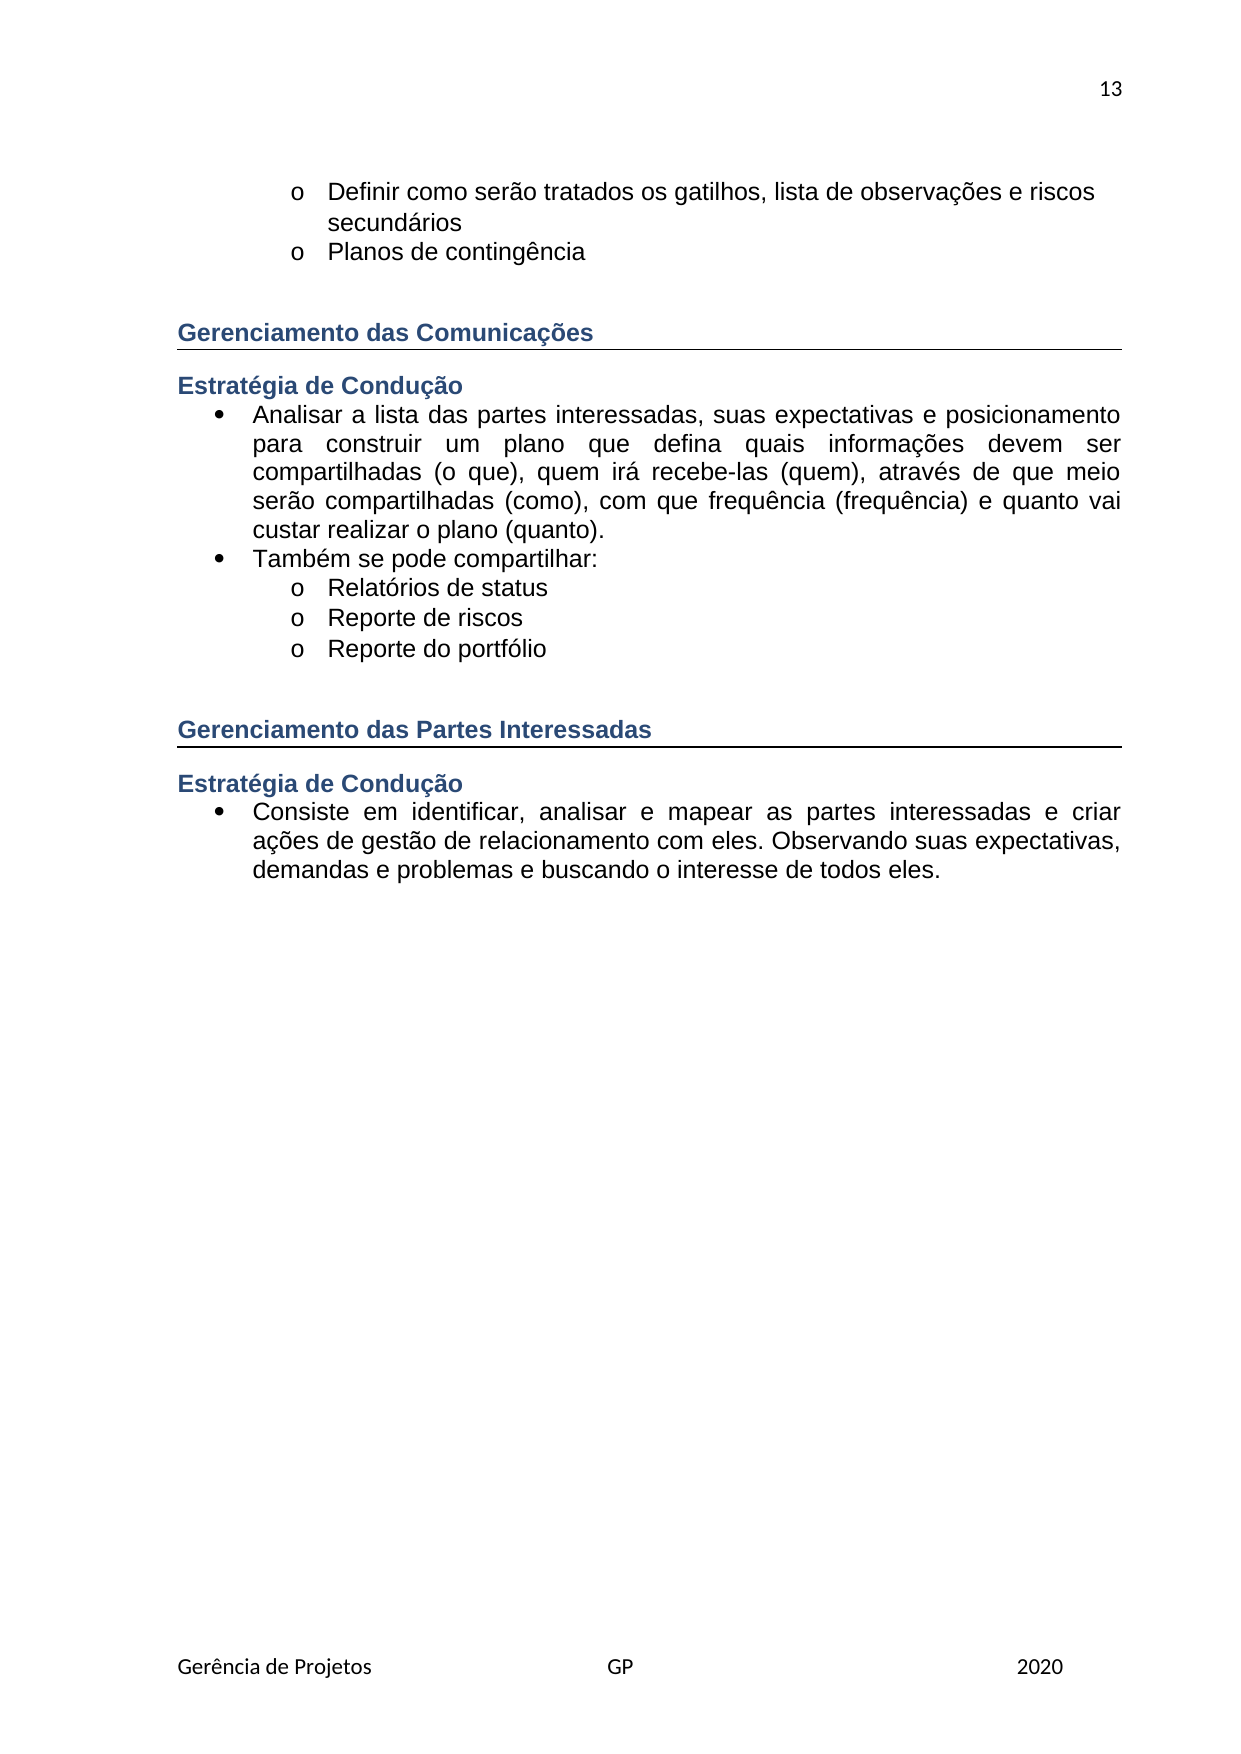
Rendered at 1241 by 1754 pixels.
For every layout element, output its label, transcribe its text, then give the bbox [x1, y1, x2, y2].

text Gerenciamento das Comunicações [177, 318, 1122, 349]
list Estratégia de Condução [177, 371, 1122, 400]
list Estratégia de Condução [177, 768, 1122, 797]
list Definir como serão tratados os gatilhos, lista de observações e riscos secundários [290, 177, 1122, 237]
list Reporte do portfólio [290, 634, 1122, 665]
text Gerenciamento das Partes Interessadas [177, 715, 1122, 746]
list Relatórios de status [290, 572, 1122, 603]
list Consiste em identificar, analisar e mapear as partes interessadas e criar ações de gestão de relacionamento com eles. Observando suas expectativas, demandas e problemas e buscando o interesse de todos eles. [215, 797, 1122, 884]
list Também se pode compartilhar: [215, 544, 1122, 572]
list Reporte de riscos [290, 603, 1122, 634]
list Planos de contingência [290, 237, 1122, 268]
